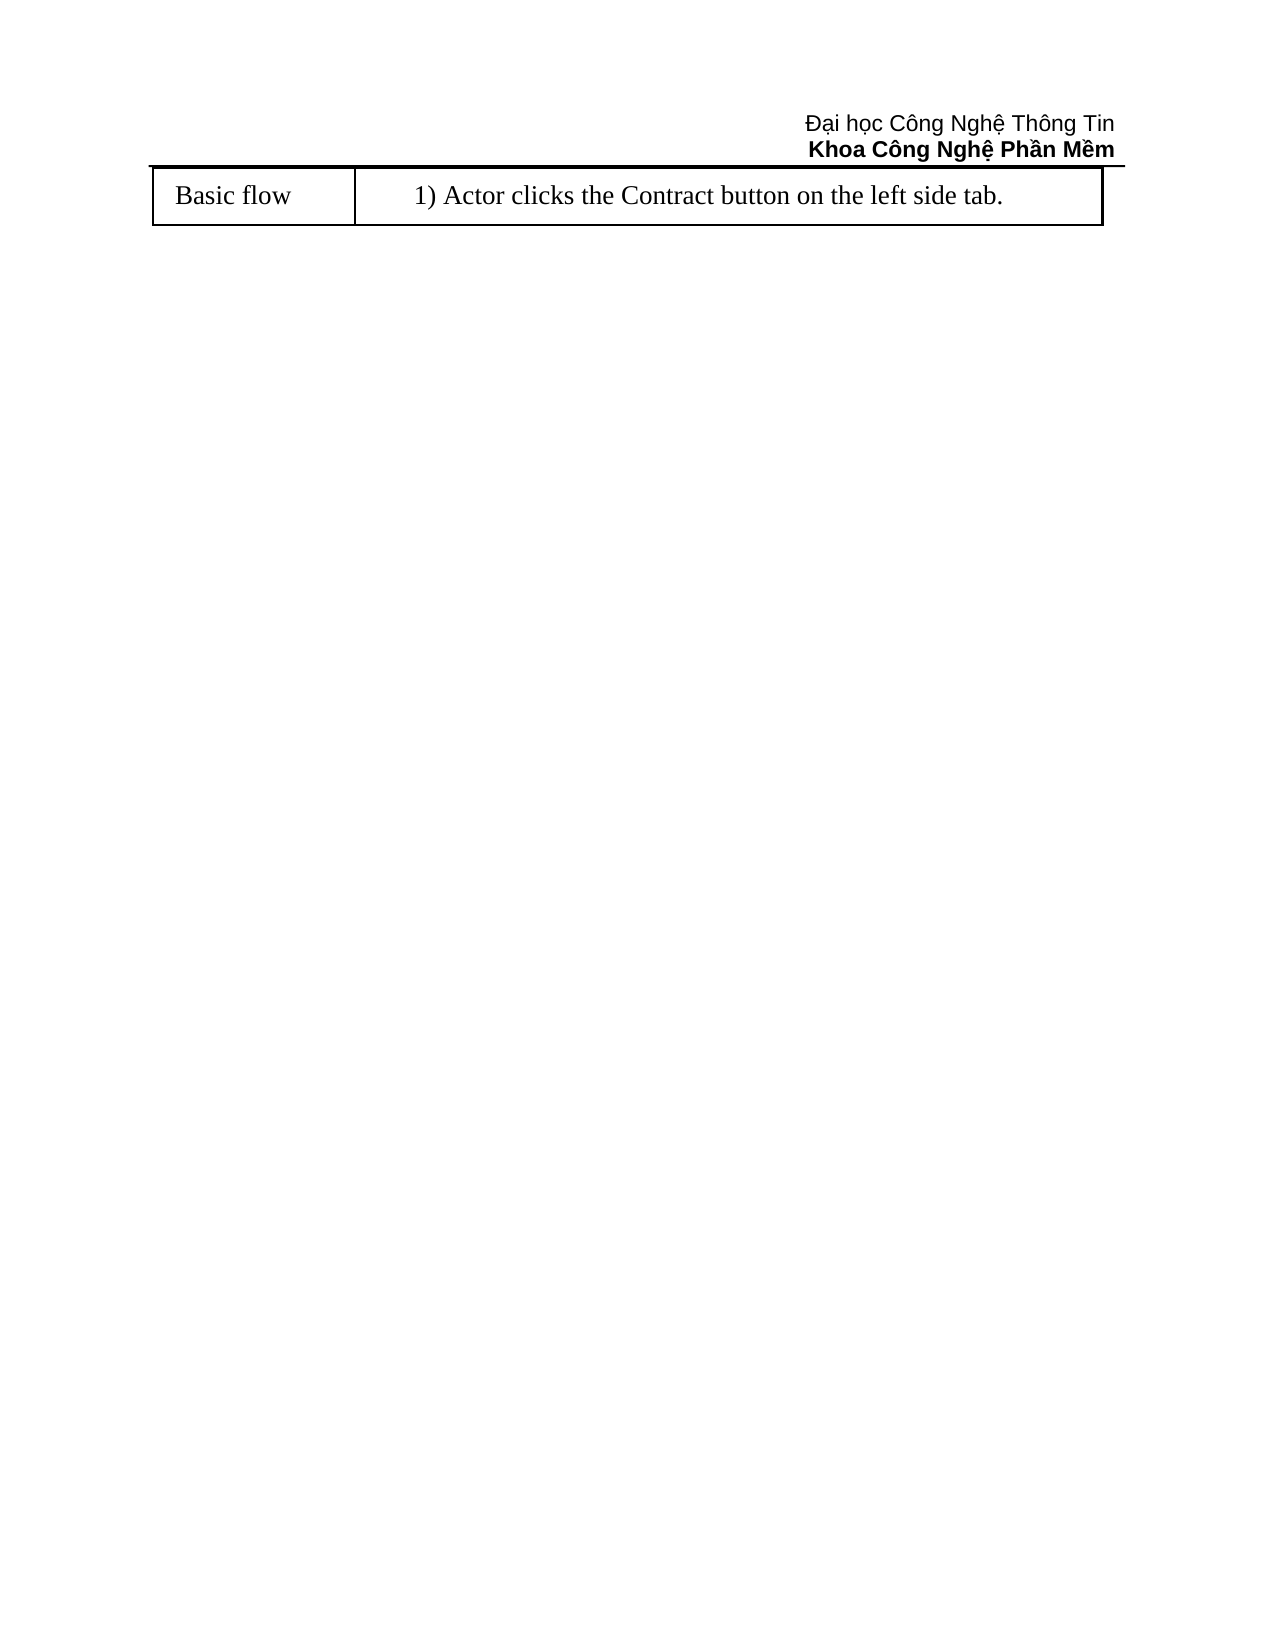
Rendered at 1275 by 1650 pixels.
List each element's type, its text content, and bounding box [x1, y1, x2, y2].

table_cell Basic flow [154, 169, 354, 223]
table_cell 1) Actor clicks the Contract button on the left side tab. [356, 169, 1101, 223]
